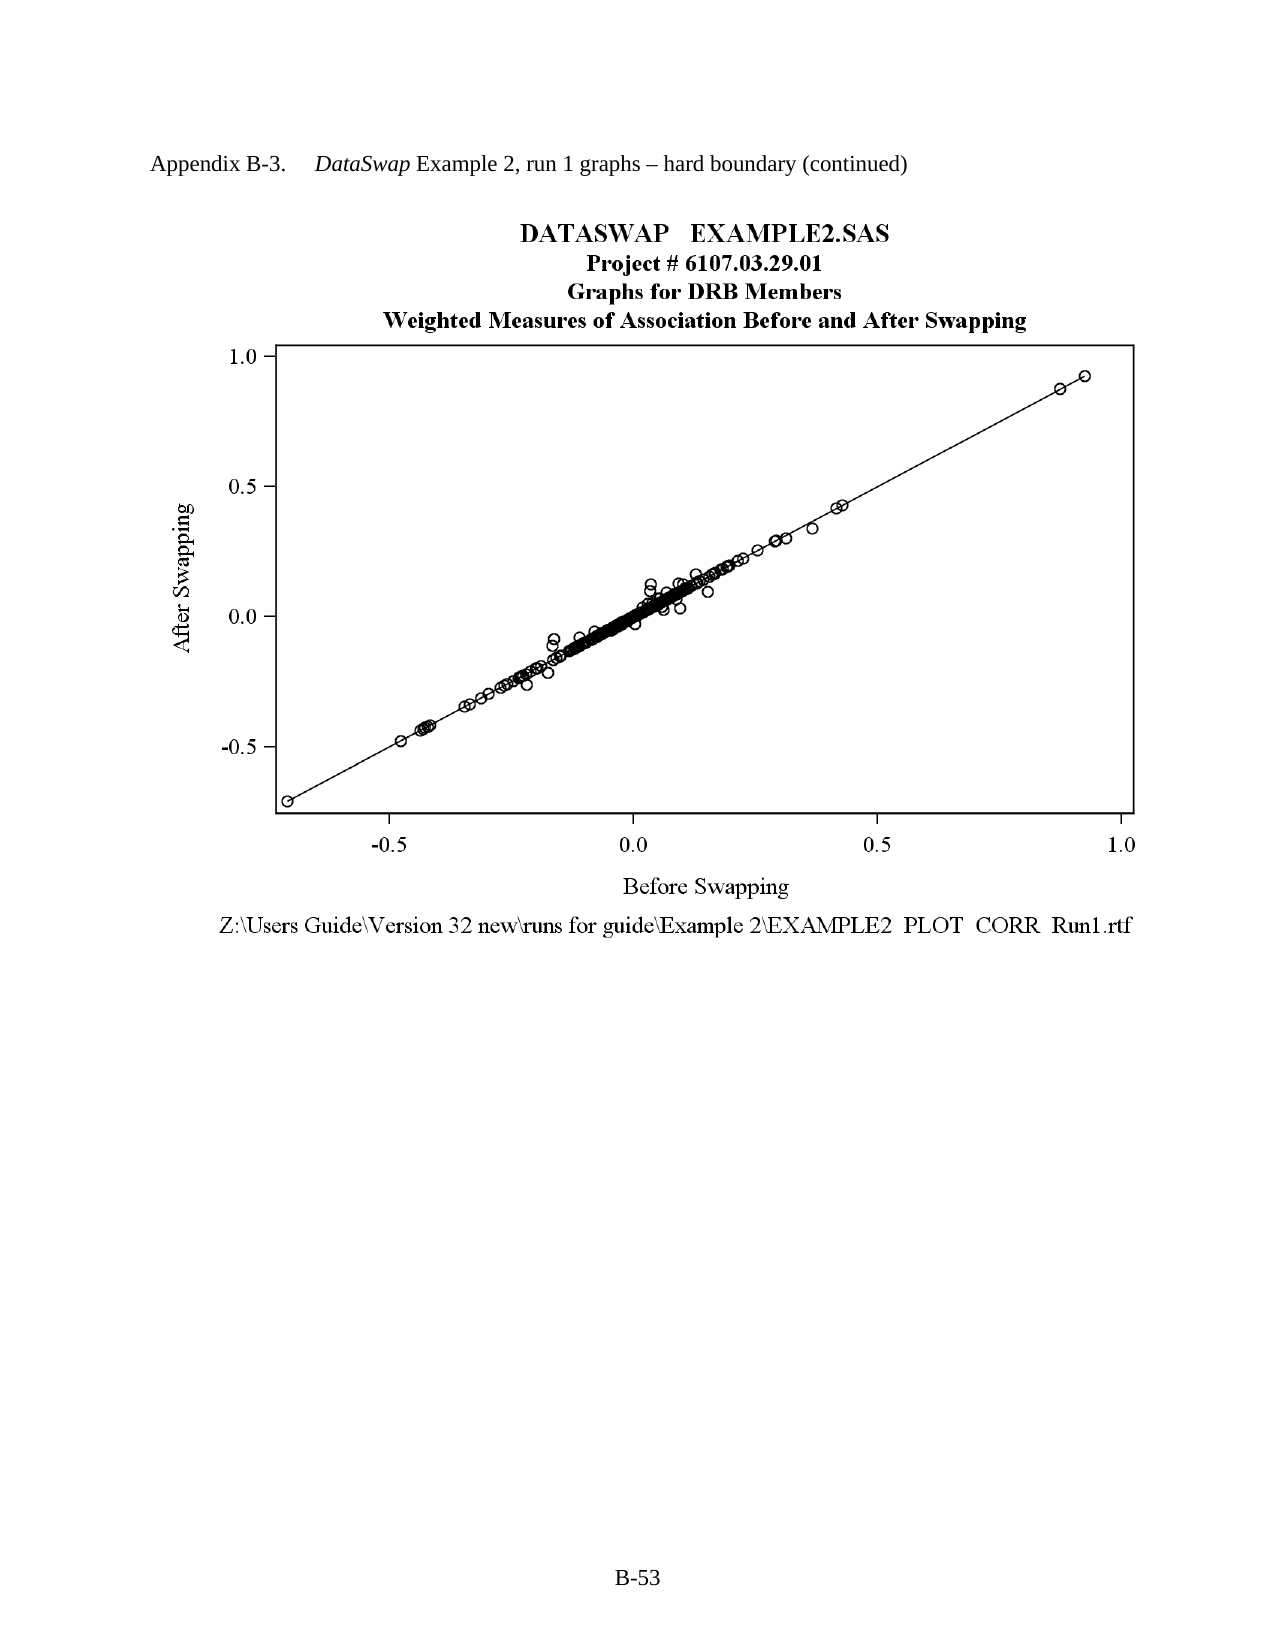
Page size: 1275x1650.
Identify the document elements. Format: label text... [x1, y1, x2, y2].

picture [150, 202, 1150, 953]
title Appendix B-3. DataSwap Example 2, run 1 graphs – hard boundary (continued) [150, 150, 1125, 176]
